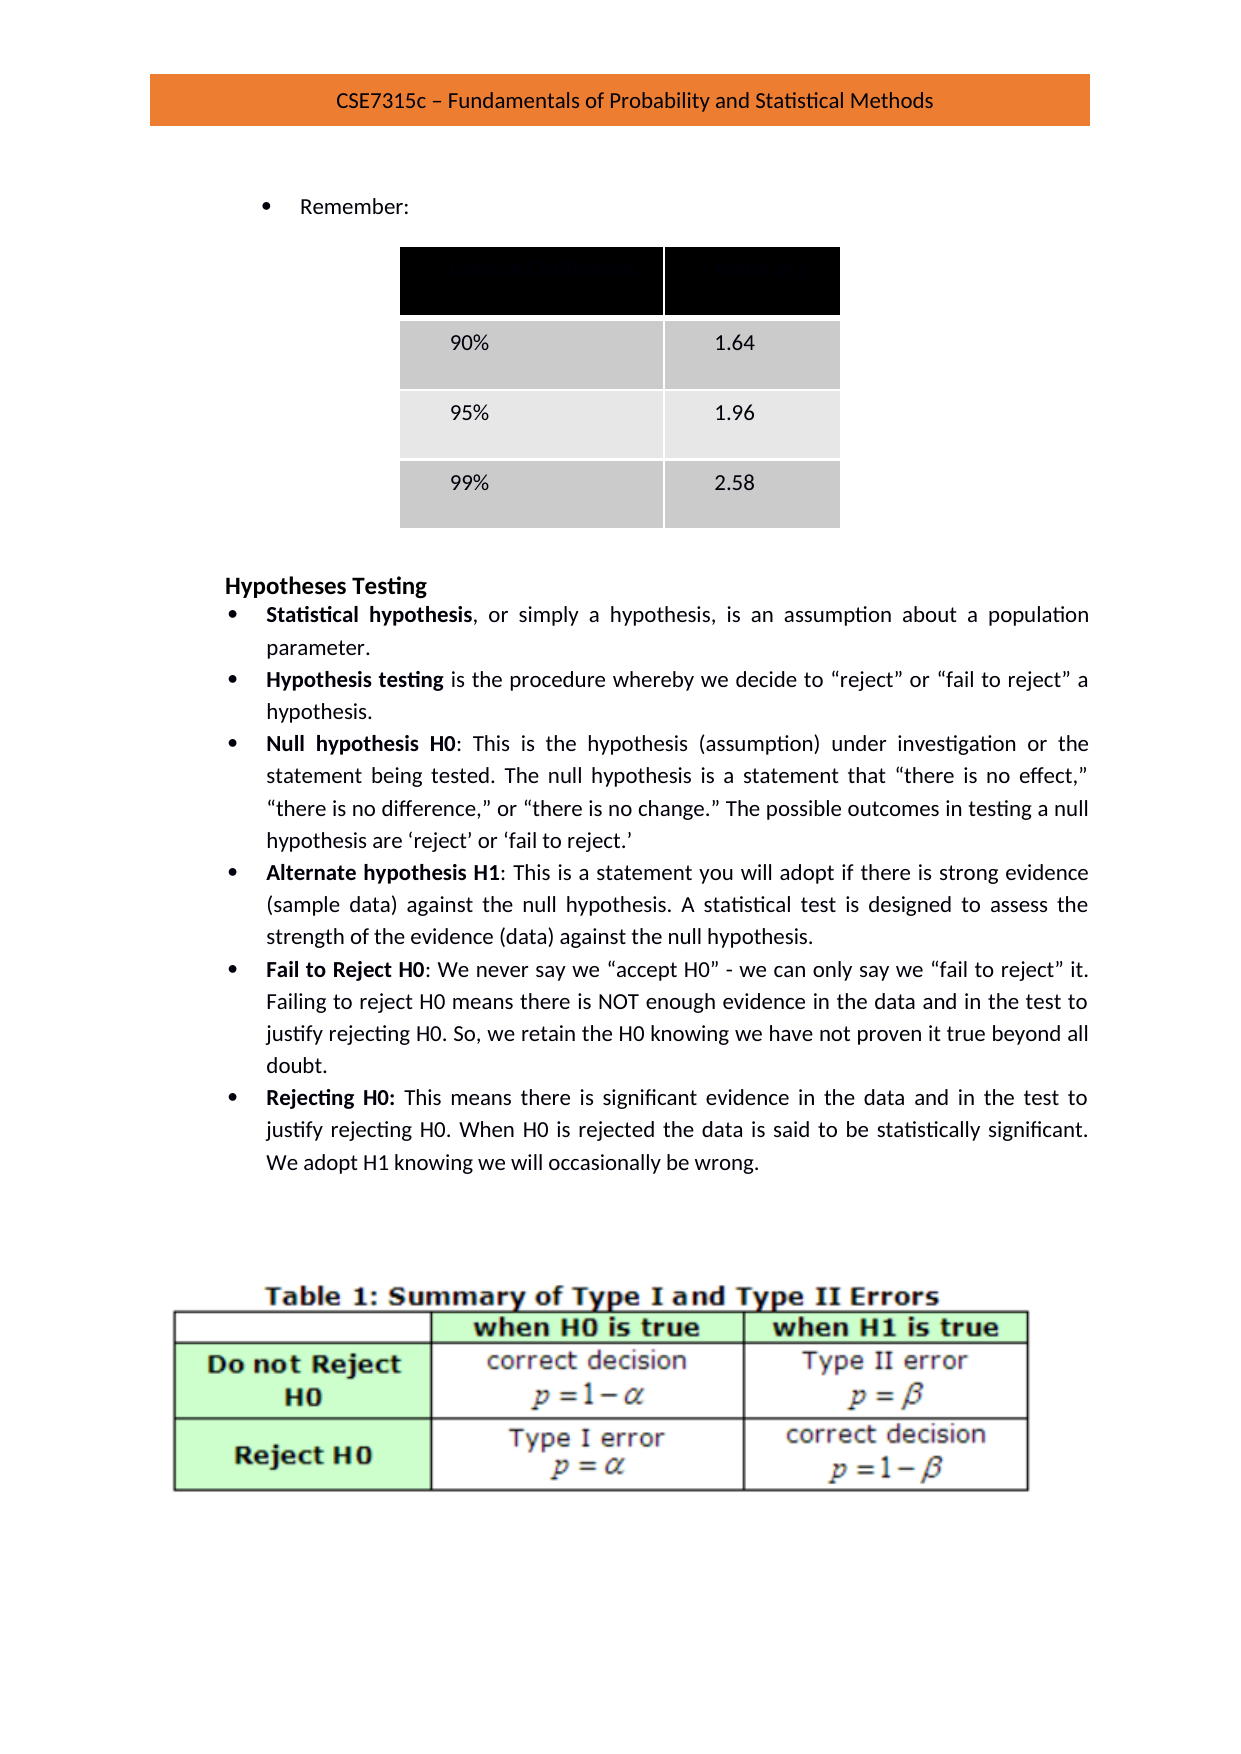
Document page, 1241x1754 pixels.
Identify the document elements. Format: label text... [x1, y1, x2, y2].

table_cell 95% [400, 391, 663, 458]
table_cell 90% [400, 321, 663, 389]
list Null hypothesis H0: This is the hypothesis (assumption) under investigation or the statement being tested. The null hypothesis is a statement that “there is no effect,” “there is no difference,” or “there is no change.” The possible outcomes in testing a null hypothesis are ‘reject’ or ‘fail to reject.’ [229, 729, 1090, 854]
list Statistical hypothesis, or simply a hypothesis, is an assumption about a population parameter. [229, 601, 1090, 661]
picture [150, 1253, 1044, 1515]
table_cell 1.64 [665, 321, 840, 389]
table_cell 99% [400, 461, 663, 528]
list Remember: [262, 192, 1090, 220]
table_header Value of z [665, 247, 840, 315]
list Hypothesis testing is the procedure whereby we decide to “reject” or “fail to reject” a hypothesis. [229, 665, 1090, 725]
list Rejecting H0: This means there is significant evidence in the data and in the test to justify rejecting H0. When H0 is rejected the data is said to be statistically significant. We adopt H1 knowing we will occasionally be wrong. [229, 1083, 1090, 1176]
table_cell 2.58 [665, 461, 840, 528]
list Alternate hypothesis H1: This is a statement you will adopt if there is strong evidence (sample data) against the null hypothesis. A statistical test is designed to assess the strength of the evidence (data) against the null hypothesis. [229, 858, 1090, 951]
list Fail to Reject H0: We never say we “accept H0” - we can only say we “fail to reject” it. Failing to reject H0 means there is NOT enough evidence in the data and in the test to justify rejecting H0. So, we retain the H0 knowing we have not proven it true beyond all doubt. [229, 955, 1090, 1079]
text Hypotheses Testing [225, 570, 1090, 601]
table_header Level of Confidence [400, 247, 663, 315]
table_cell 1.96 [665, 391, 840, 458]
